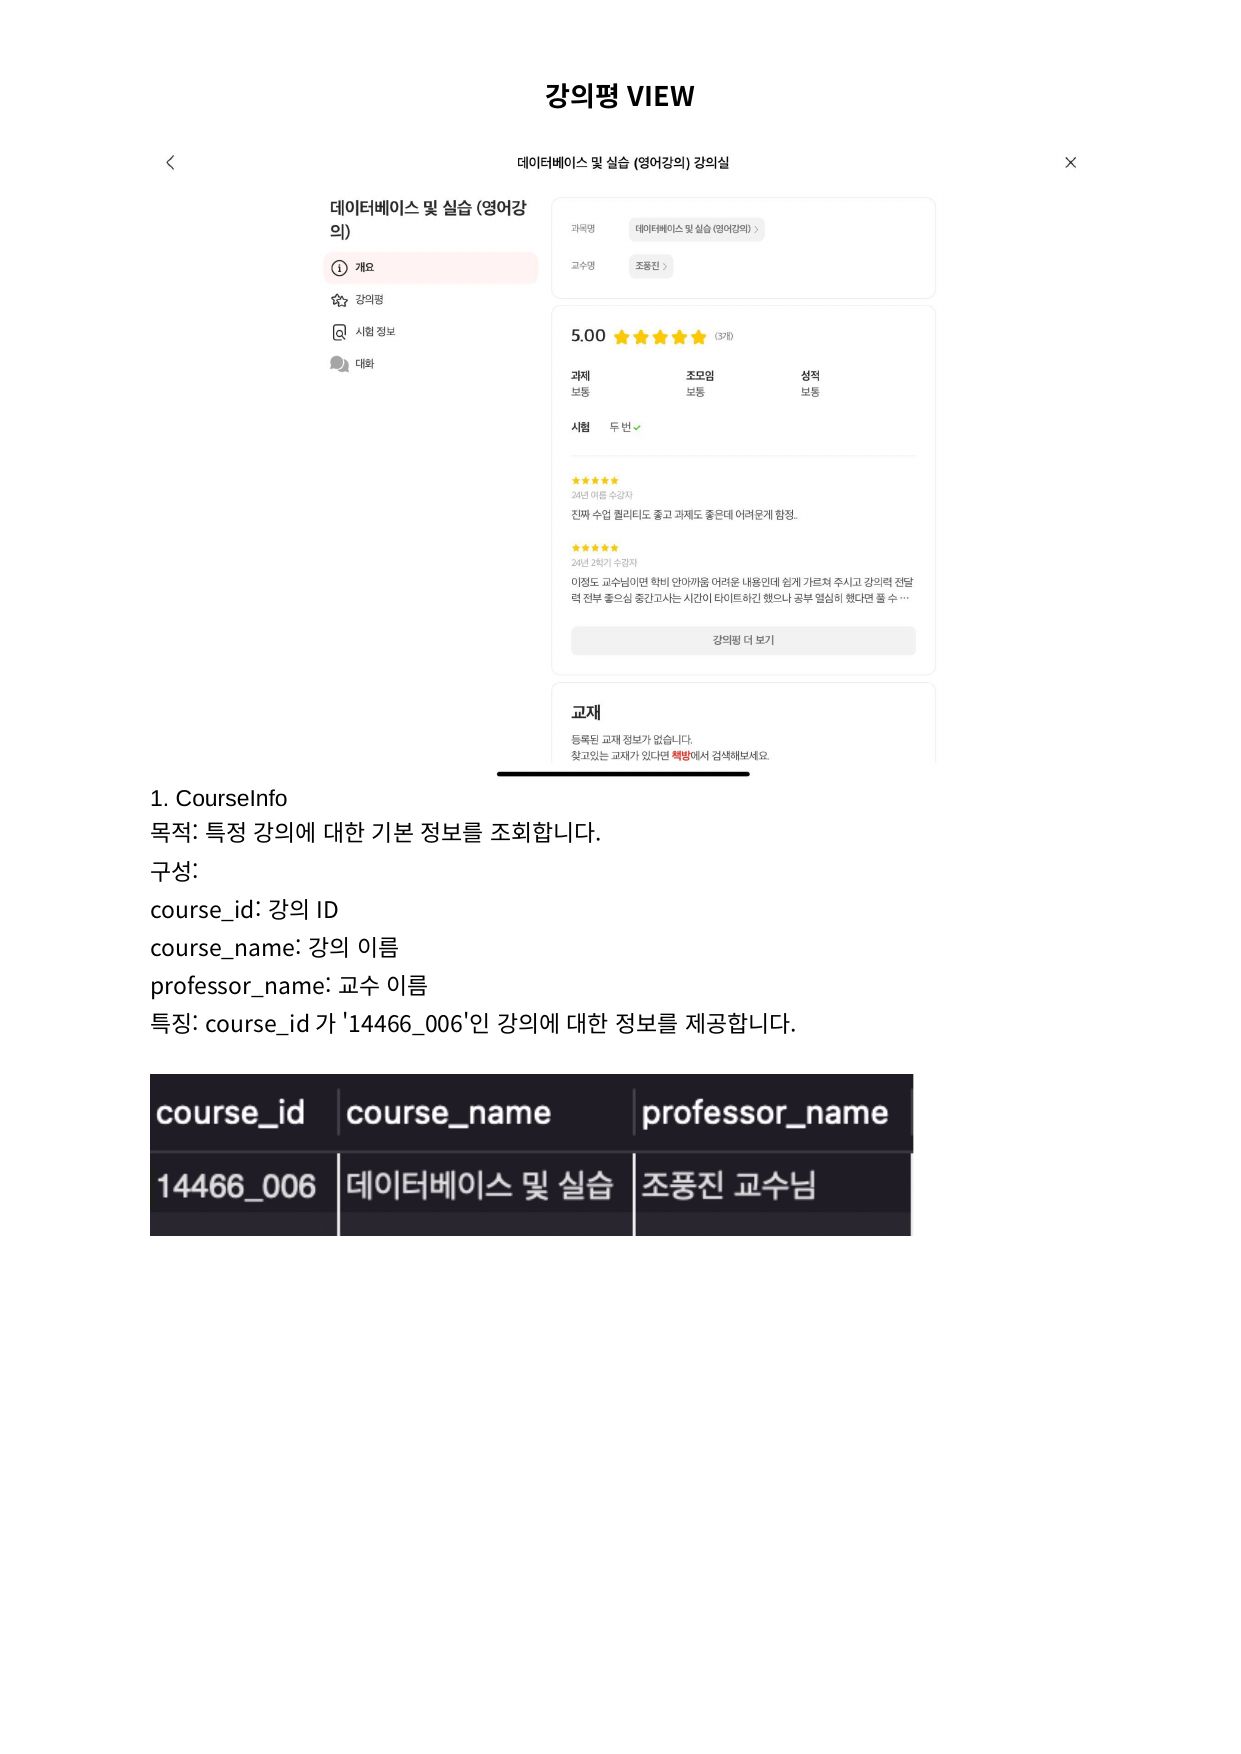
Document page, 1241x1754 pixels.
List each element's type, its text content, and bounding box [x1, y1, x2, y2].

text 1. CourseInfo [150, 785, 1090, 811]
text professor_name: 교수 이름 [150, 968, 1090, 1001]
text course_name: 강의 이름 [150, 930, 1090, 963]
text 특징: course_id가 '14466_006'인 강의에 대한 정보를 제공합니다. [150, 1006, 1090, 1039]
text course_id: 강의 ID [150, 892, 1090, 925]
text 구성: [150, 853, 1090, 887]
picture [150, 150, 1091, 782]
picture [150, 1074, 914, 1236]
text 목적: 특정 강의에 대한 기본 정보를 조회합니다. [150, 815, 1090, 848]
